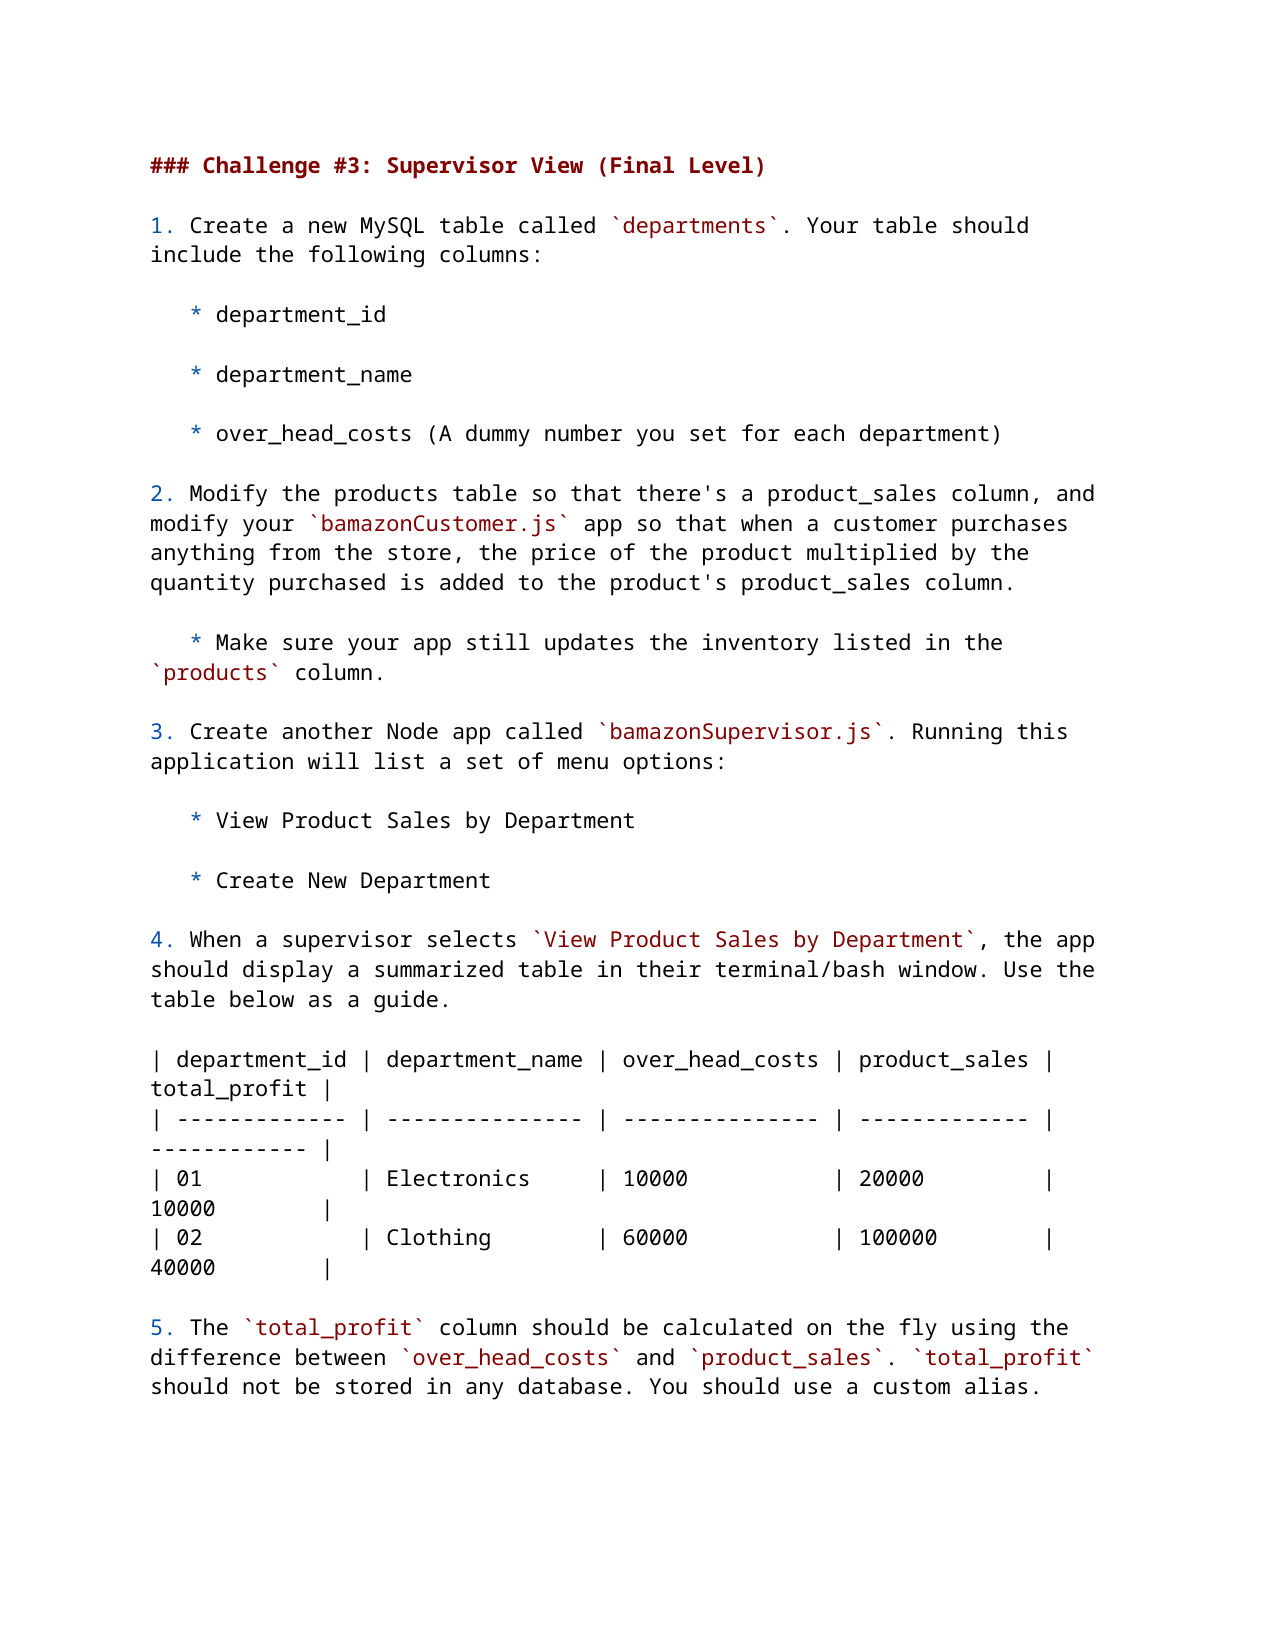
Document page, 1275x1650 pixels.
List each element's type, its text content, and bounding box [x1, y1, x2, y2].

text * department_name [150, 358, 1125, 388]
text 2. Modify the products table so that there's a product_sales column, and modify your `bamazonCustomer.js` app so that when a customer purchases anything from the store, the price of the product multiplied by the quantity purchased is added to the product's product_sales column. [150, 478, 1125, 597]
text * Make sure your app still updates the inventory listed in the `products` column. [150, 627, 1125, 686]
text * over_head_costs (A dummy number you set for each department) [150, 418, 1125, 448]
text ### Challenge #3: Supervisor View (Final Level) [150, 150, 1125, 180]
text 5. The `total_profit` column should be calculated on the fly using the difference between `over_head_costs` and `product_sales`. `total_profit` should not be stored in any database. You should use a custom alias. [150, 1312, 1125, 1401]
text 3. Create another Node app called `bamazonSupervisor.js`. Running this application will list a set of menu options: [150, 716, 1125, 776]
text | 02 | Clothing | 60000 | 100000 | 40000 | [150, 1222, 1125, 1282]
text | ------------- | --------------- | --------------- | ------------- | ------------ | [150, 1103, 1125, 1163]
text | 01 | Electronics | 10000 | 20000 | 10000 | [150, 1163, 1125, 1222]
text * department_id [150, 299, 1125, 329]
text * View Product Sales by Department [150, 805, 1125, 835]
text 1. Create a new MySQL table called `departments`. Your table should include the following columns: [150, 209, 1125, 269]
text | department_id | department_name | over_head_costs | product_sales | total_profit | [150, 1044, 1125, 1103]
text * Create New Department [150, 865, 1125, 895]
text 4. When a supervisor selects `View Product Sales by Department`, the app should display a summarized table in their terminal/bash window. Use the table below as a guide. [150, 924, 1125, 1014]
